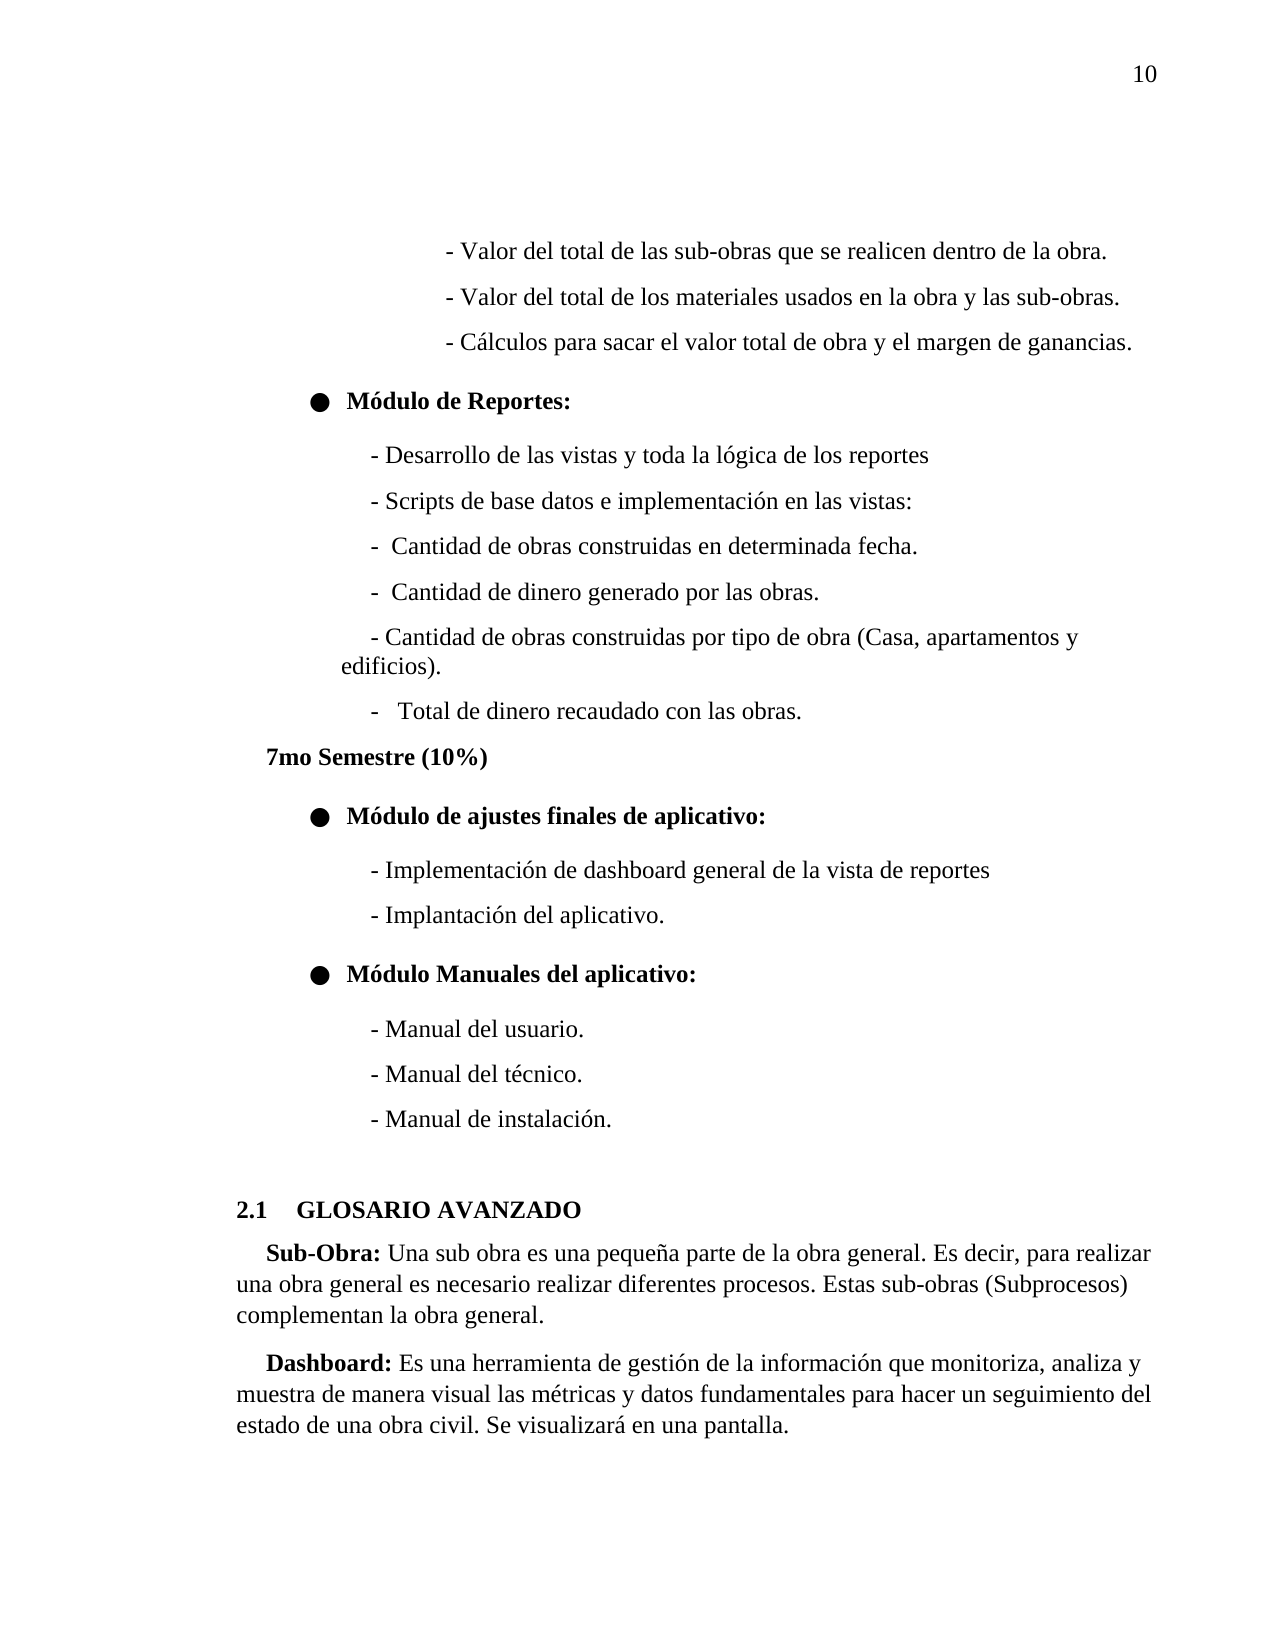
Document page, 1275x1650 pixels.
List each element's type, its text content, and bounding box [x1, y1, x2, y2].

text - Cantidad de obras construidas en determinada fecha. [341, 531, 1157, 560]
text 7mo Semestre (10%) [236, 742, 1157, 770]
subtitle GLOSARIO AVANZADO [236, 1195, 1157, 1224]
text - Cálculos para sacar el valor total de obra y el margen de ganancias. [416, 327, 1157, 356]
text - Implementación de dashboard general de la vista de reportes [341, 855, 1157, 884]
text - Valor del total de las sub-obras que se realicen dentro de la obra. [416, 236, 1157, 265]
text - Total de dinero recaudado con las obras. [341, 696, 1157, 725]
text - Cantidad de dinero generado por las obras. [341, 577, 1157, 605]
text - Scripts de base datos e implementación en las vistas: [341, 486, 1157, 514]
list Módulo de Reportes: [309, 372, 1157, 424]
text - Manual del usuario. [341, 1014, 1157, 1042]
list Módulo de ajustes finales de aplicativo: [309, 787, 1157, 838]
text - Desarrollo de las vistas y toda la lógica de los reportes [341, 440, 1157, 469]
text Sub-Obra: Una sub obra es una pequeña parte de la obra general. Es decir, para realizar una obra general es necesario realizar diferentes procesos. Estas sub-obras (Subprocesos) complementan la obra general. [236, 1238, 1157, 1329]
text - Manual del técnico. [341, 1059, 1157, 1088]
text Dashboard: Es una herramienta de gestión de la información que monitoriza, analiza y muestra de manera visual las métricas y datos fundamentales para hacer un seguimiento del estado de una obra civil. Se visualizará en una pantalla. [236, 1348, 1157, 1439]
text - Manual de instalación. [341, 1104, 1157, 1133]
list Módulo Manuales del aplicativo: [309, 946, 1157, 997]
text - Implantación del aplicativo. [341, 900, 1157, 929]
text - Valor del total de los materiales usados en la obra y las sub-obras. [416, 282, 1157, 310]
text - Cantidad de obras construidas por tipo de obra (Casa, apartamentos y edificios). [341, 622, 1157, 679]
